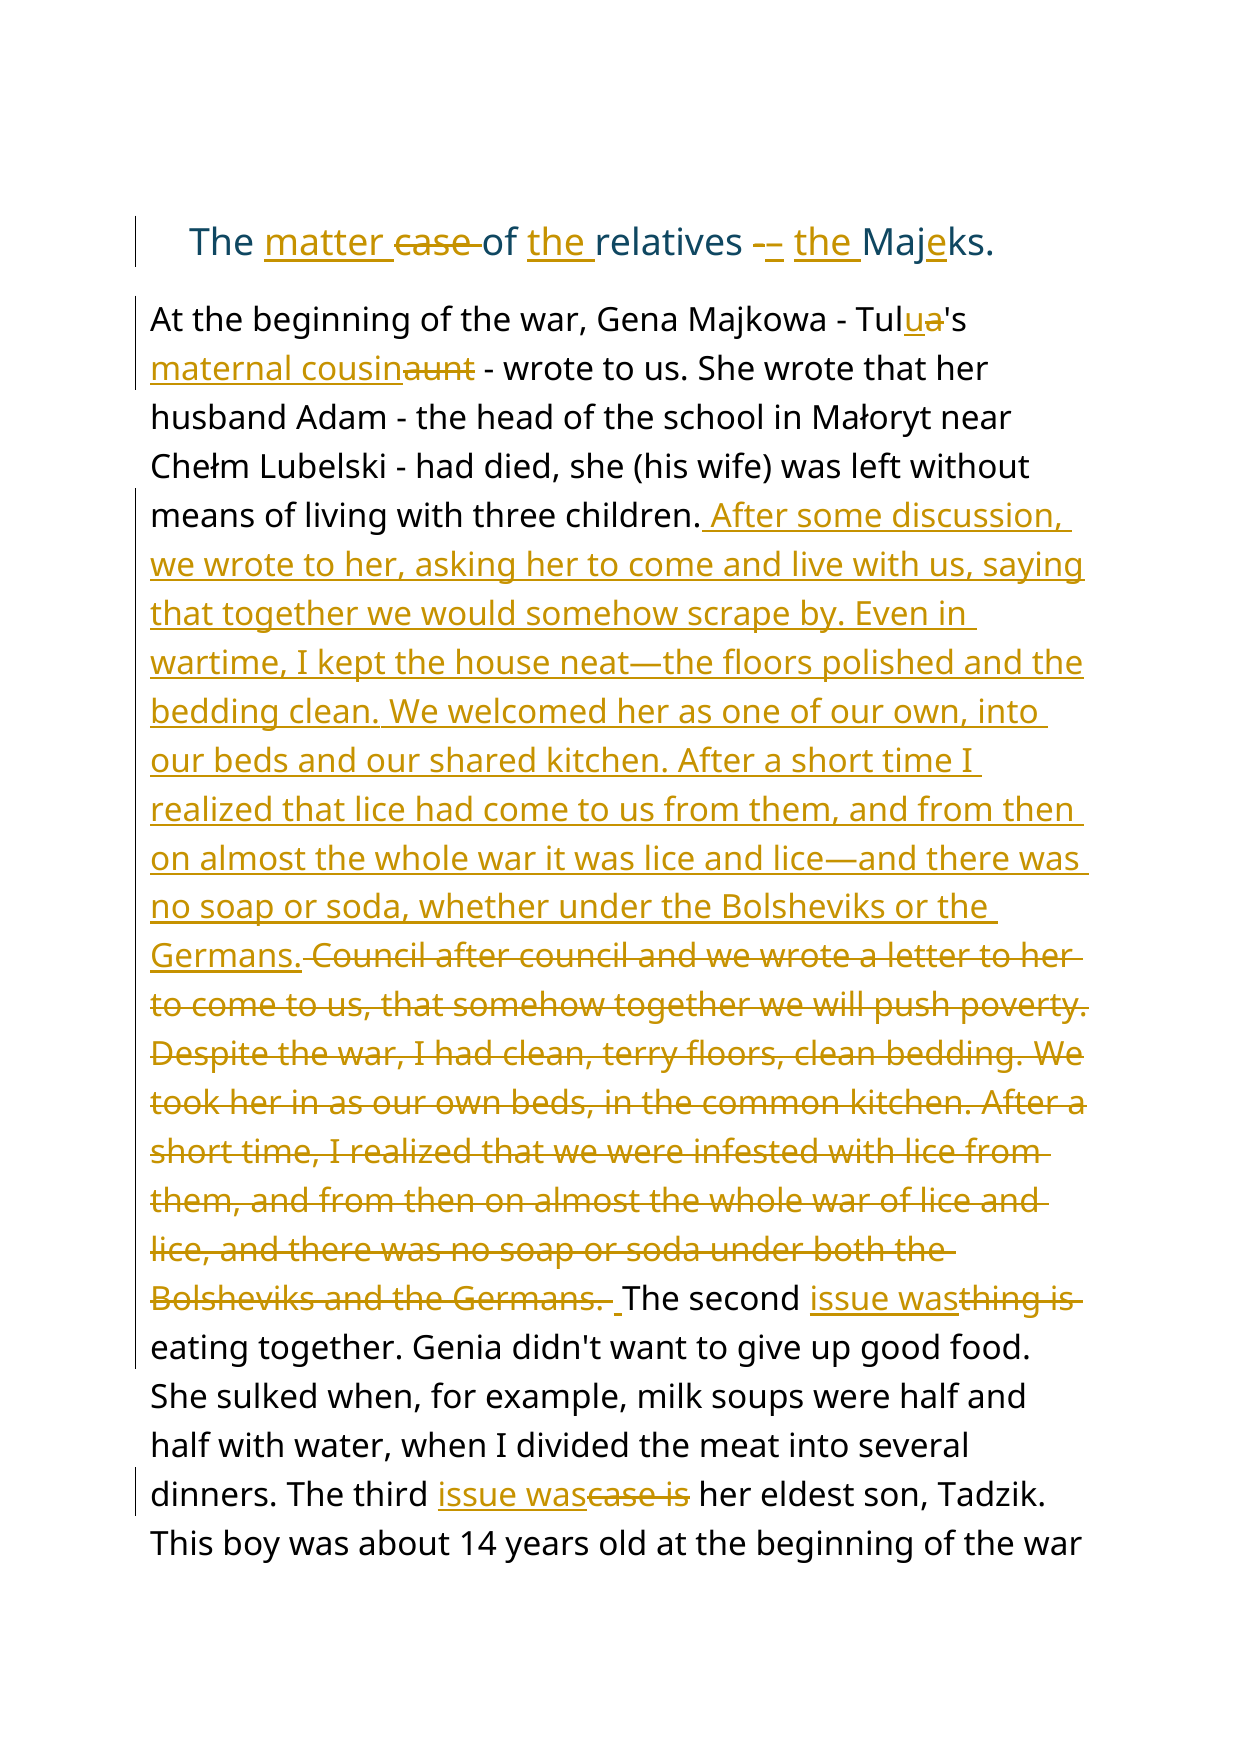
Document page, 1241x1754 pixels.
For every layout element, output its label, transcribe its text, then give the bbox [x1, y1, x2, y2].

subtitle The of relatives Majks. [150, 216, 1090, 267]
